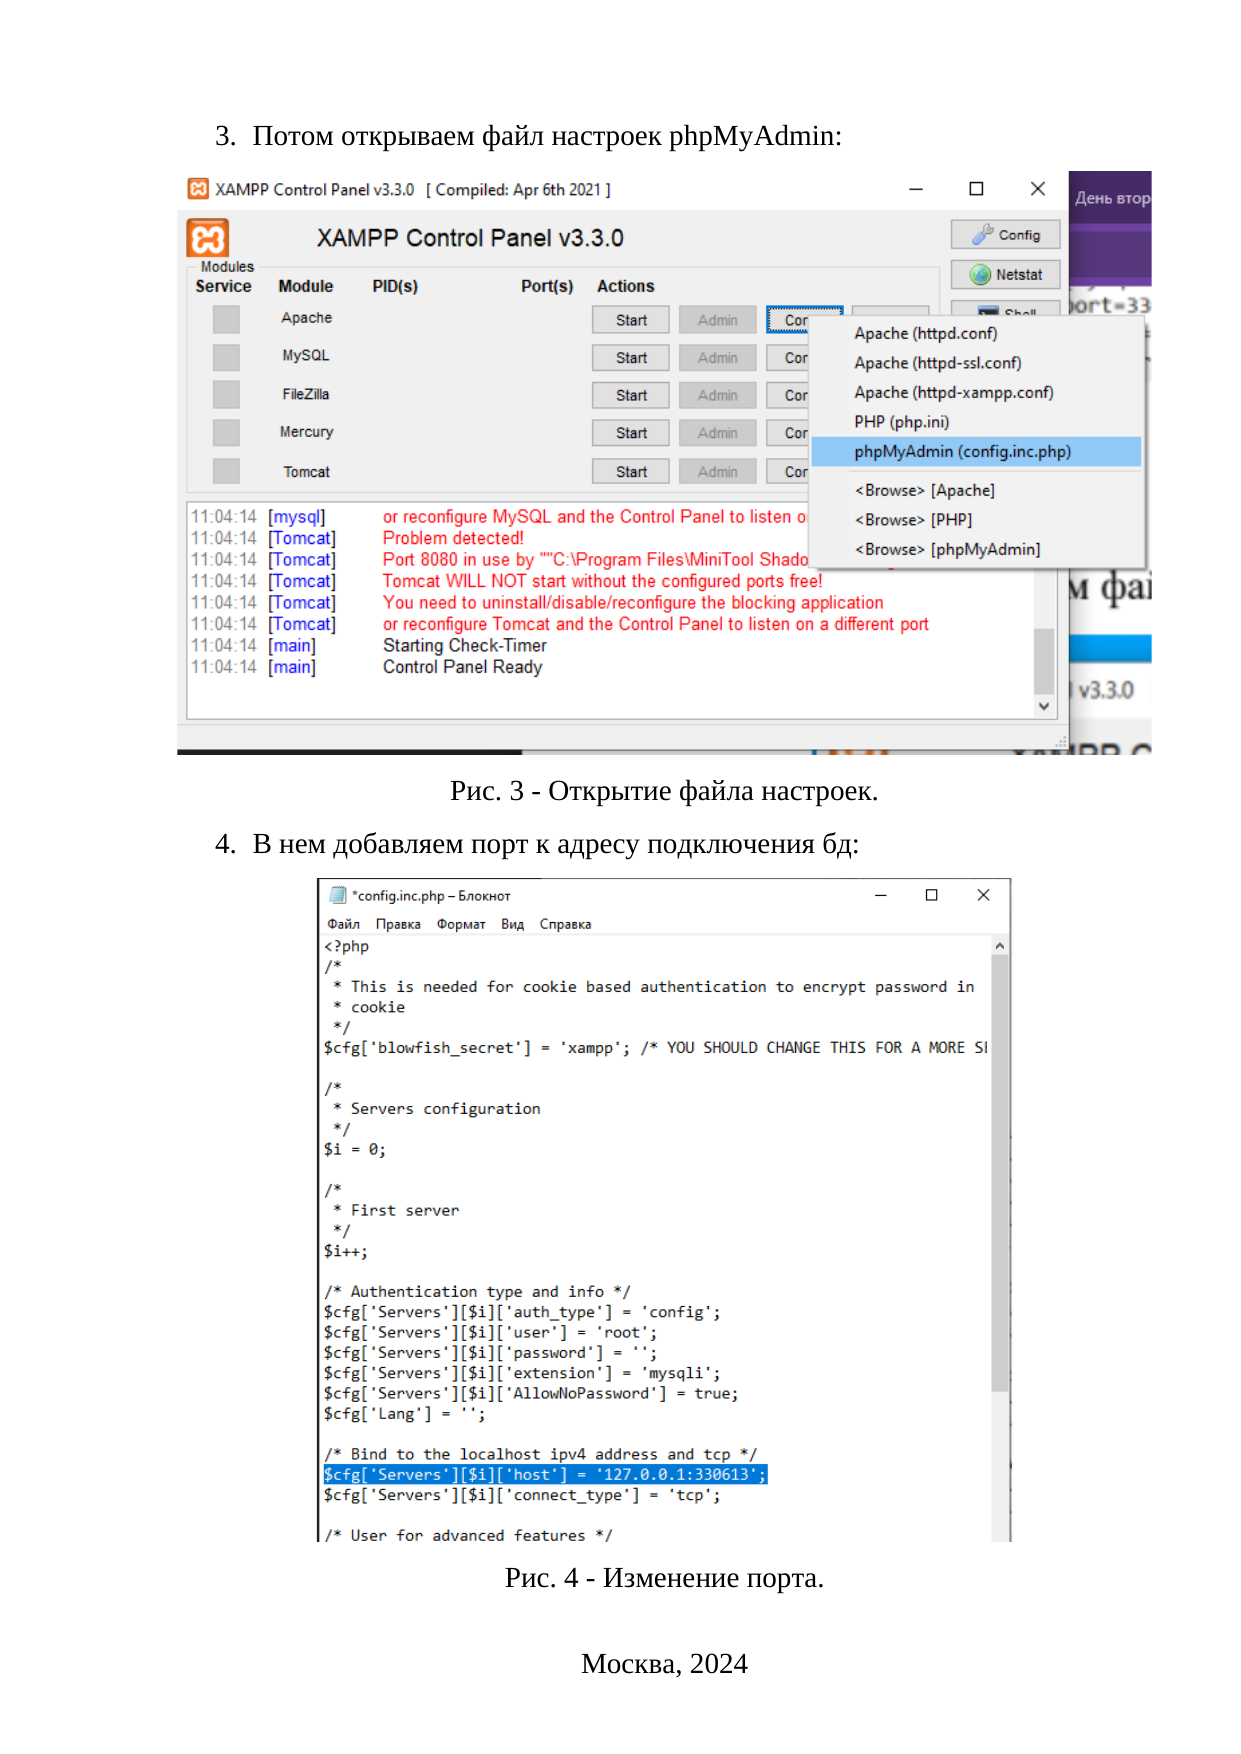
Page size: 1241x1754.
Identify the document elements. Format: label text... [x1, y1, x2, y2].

picture [316, 878, 1013, 1542]
picture [177, 171, 1152, 755]
list Потом открываем файл настроек phpMyAdmin: [215, 118, 1152, 152]
list В нем добавляем порт к адресу подключения бд: [215, 826, 1152, 860]
text Рис. 4 - Изменение порта. [177, 1561, 1152, 1594]
text Рис. 3 - Открытие файла настроек. [177, 773, 1152, 807]
